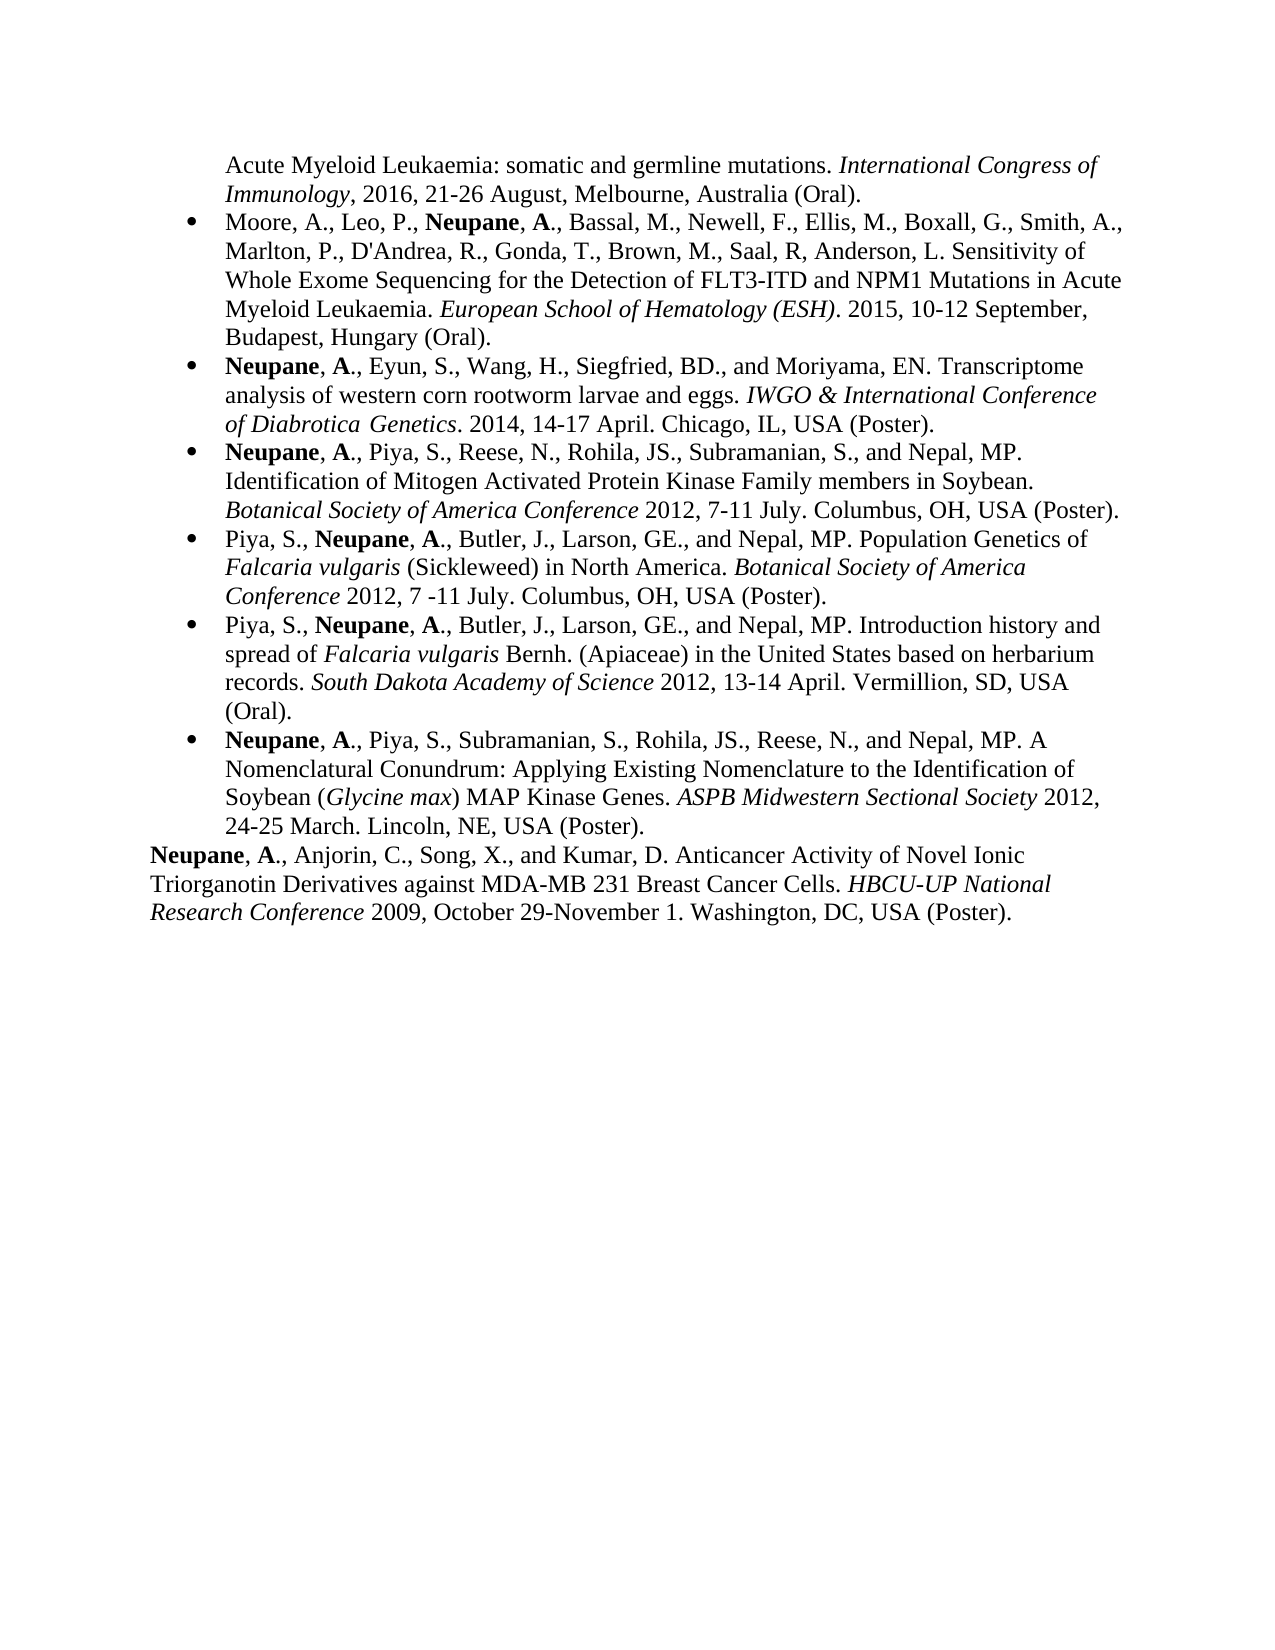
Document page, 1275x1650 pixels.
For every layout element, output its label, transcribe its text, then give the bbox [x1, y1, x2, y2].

list Neupane, A., Eyun, S., Wang, H., Siegfried, BD., and Moriyama, EN. Transcriptome analysis of western corn rootworm larvae and eggs. IWGO & International Conference of Diabrotica Genetics. 2014, 14-17 April. Chicago, IL, USA (Poster). [187, 351, 1125, 437]
list Neupane, A., Piya, S., Reese, N., Rohila, JS., Subramanian, S., and Nepal, MP. Identification of Mitogen Activated Protein Kinase Family members in Soybean. Botanical Society of America Conference 2012, 7-11 July. Columbus, OH, USA (Poster). [187, 437, 1125, 524]
list Piya, S., Neupane, A., Butler, J., Larson, GE., and Nepal, MP. Population Genetics of Falcaria vulgaris (Sickleweed) in North America. Botanical Society of America Conference 2012, 7 -11 July. Columbus, OH, USA (Poster). [187, 524, 1125, 610]
list Moore, A., Leo, P., Neupane, A., Bassal, M., Newell, F., Ellis, M., Boxall, G., Smith, A., Marlton, P., D'Andrea, R., Gonda, T., Brown, M., Saal, R, Anderson, L. Sensitivity of Whole Exome Sequencing for the Detection of FLT3-ITD and NPM1 Mutations in Acute Myeloid Leukaemia. European School of Hematology (ESH). 2015, 10-12 September, Budapest, Hungary (Oral). [187, 207, 1125, 351]
text Neupane, A., Anjorin, C., Song, X., and Kumar, D. Anticancer Activity of Novel Ionic Triorganotin Derivatives against MDA-MB 231 Breast Cancer Cells. HBCU-UP National Research Conference 2009, October 29-November 1. Washington, DC, USA (Poster). [150, 840, 1125, 926]
list Neupane, A., Piya, S., Subramanian, S., Rohila, JS., Reese, N., and Nepal, MP. A Nomenclatural Conundrum: Applying Existing Nomenclature to the Identification of Soybean (Glycine max) MAP Kinase Genes. ASPB Midwestern Sectional Society 2012, 24-25 March. Lincoln, NE, USA (Poster). [187, 725, 1125, 840]
list Piya, S., Neupane, A., Butler, J., Larson, GE., and Nepal, MP. Introduction history and spread of Falcaria vulgaris Bernh. (Apiaceae) in the United States based on herbarium records. South Dakota Academy of Science 2012, 13-14 April. Vermillion, SD, USA (Oral). [187, 610, 1125, 725]
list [187, 150, 1125, 207]
